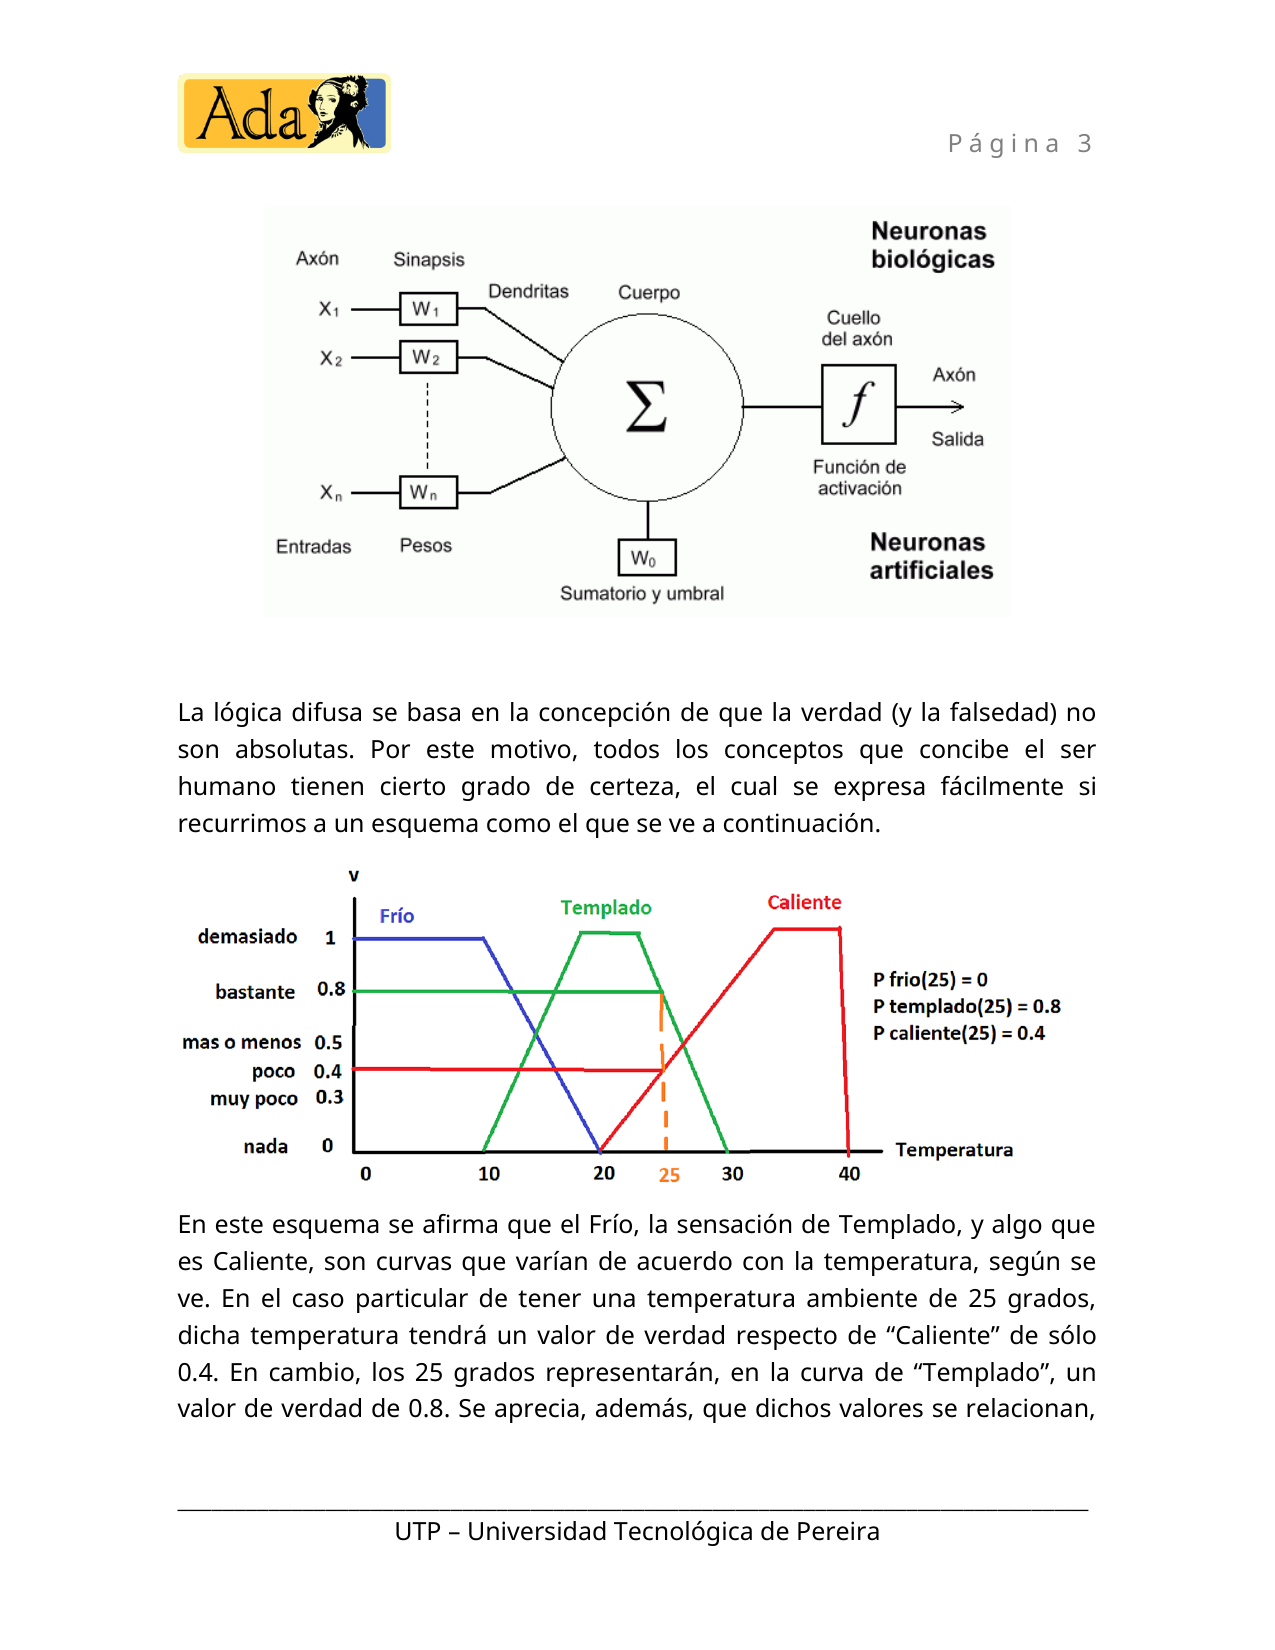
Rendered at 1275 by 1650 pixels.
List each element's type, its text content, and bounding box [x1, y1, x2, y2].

picture [177, 73, 392, 153]
text La lógica difusa se basa en la concepción de que la verdad (y la falsedad) no son absolutas. Por este motivo, todos los conceptos que concibe el ser humano tienen cierto grado de certeza, el cual se expresa fácilmente si recurrimos a un esquema como el que se ve a continuación. [177, 695, 1098, 839]
picture [177, 858, 1064, 1189]
picture [264, 206, 1012, 617]
